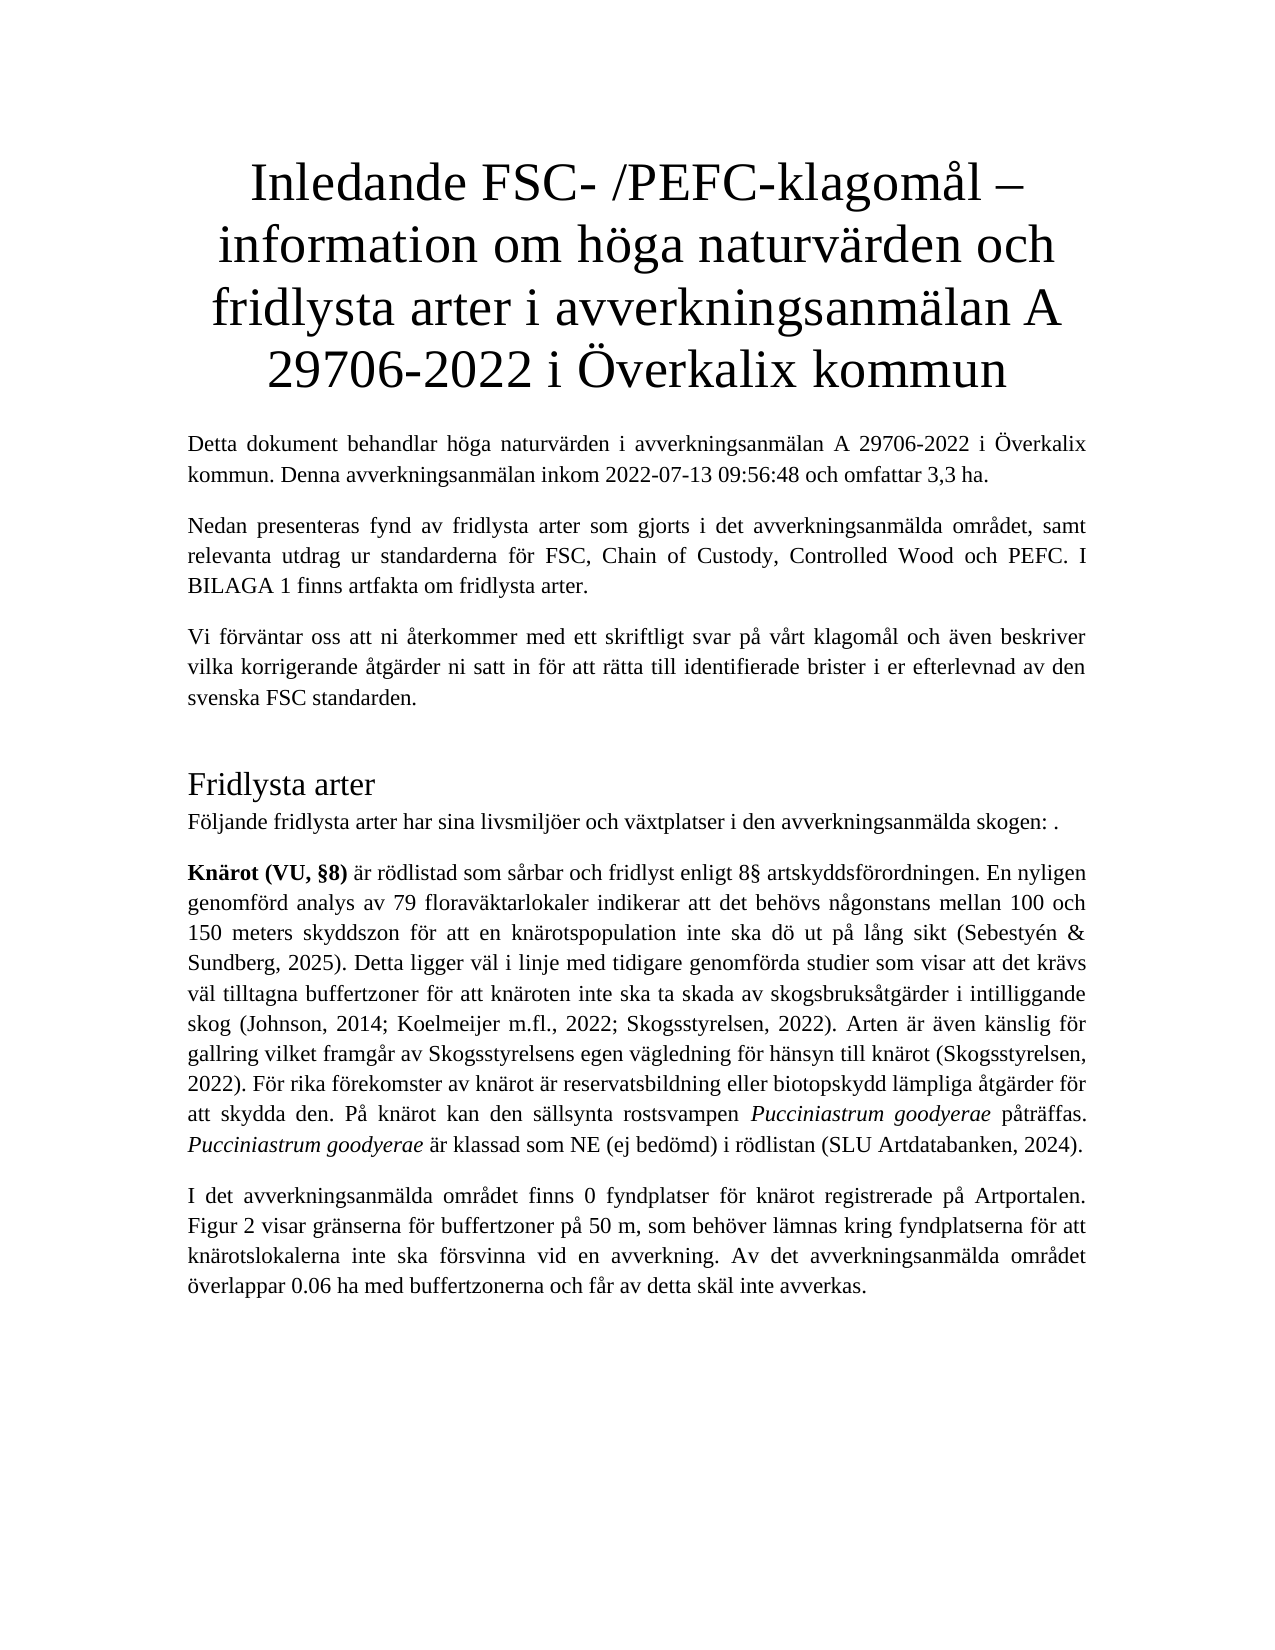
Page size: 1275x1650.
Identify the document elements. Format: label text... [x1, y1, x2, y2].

subtitle Fridlysta arter [187, 764, 1087, 802]
title Inledande FSC- /PEFC-klagomål – information om höga naturvärden och fridlysta arter i avverkningsanmälan A 29706-2022 i Överkalix kommun [187, 150, 1087, 399]
text Vi förväntar oss att ni återkommer med ett skriftligt svar på vårt klagomål och även beskriver vilka korrigerande åtgärder ni satt in för att rätta till identifierade brister i er efterlevnad av den svenska FSC standarden. [187, 623, 1087, 710]
text Nedan presenteras fynd av fridlysta arter som gjorts i det avverkningsanmälda området, samt relevanta utdrag ur standarderna för FSC, Chain of Custody, Controlled Wood och PEFC. I BILAGA 1 finns artfakta om fridlysta arter. [187, 512, 1087, 598]
text Knärot (VU, §8) är rödlistad som sårbar och fridlyst enligt 8§ artskyddsförordningen. En nyligen genomförd analys av 79 floraväktarlokaler indikerar att det behövs någonstans mellan 100 och 150 meters skyddszon för att en knärotspopulation inte ska dö ut på lång sikt (Sebestyén & Sundberg, 2025). Detta ligger väl i linje med tidigare genomförda studier som visar att det krävs väl tilltagna buffertzoner för att knäroten inte ska ta skada av skogsbruksåtgärder i intilliggande skog (Johnson, 2014; Koelmeijer m.fl., 2022; Skogsstyrelsen, 2022). Arten är även känslig för gallring vilket framgår av Skogsstyrelsens egen vägledning för hänsyn till knärot (Skogsstyrelsen, 2022). För rika förekomster av knärot är reservatsbildning eller biotopskydd lämpliga åtgärder för att skydda den. På knärot kan den sällsynta rostsvampen Pucciniastrum goodyerae påträffas. Pucciniastrum goodyerae är klassad som NE (ej bedömd) i rödlistan (SLU Artdatabanken, 2024). [187, 859, 1087, 1157]
text I det avverkningsanmälda området finns 0 fyndplatser för knärot registrerade på Artportalen. Figur 2 visar gränserna för buffertzoner på 50 m, som behöver lämnas kring fyndplatserna för att knärotslokalerna inte ska försvinna vid en avverkning. Av det avverkningsanmälda området överlappar 0.06 ha med buffertzonerna och får av detta skäl inte avverkas. [187, 1182, 1087, 1299]
text Följande fridlysta arter har sina livsmiljöer och växtplatser i den avverkningsanmälda skogen: . [187, 808, 1087, 834]
text Detta dokument behandlar höga naturvärden i avverkningsanmälan A 29706-2022 i Överkalix kommun. Denna avverkningsanmälan inkom 2022-07-13 09:56:48 och omfattar 3,3 ha. [187, 430, 1087, 487]
